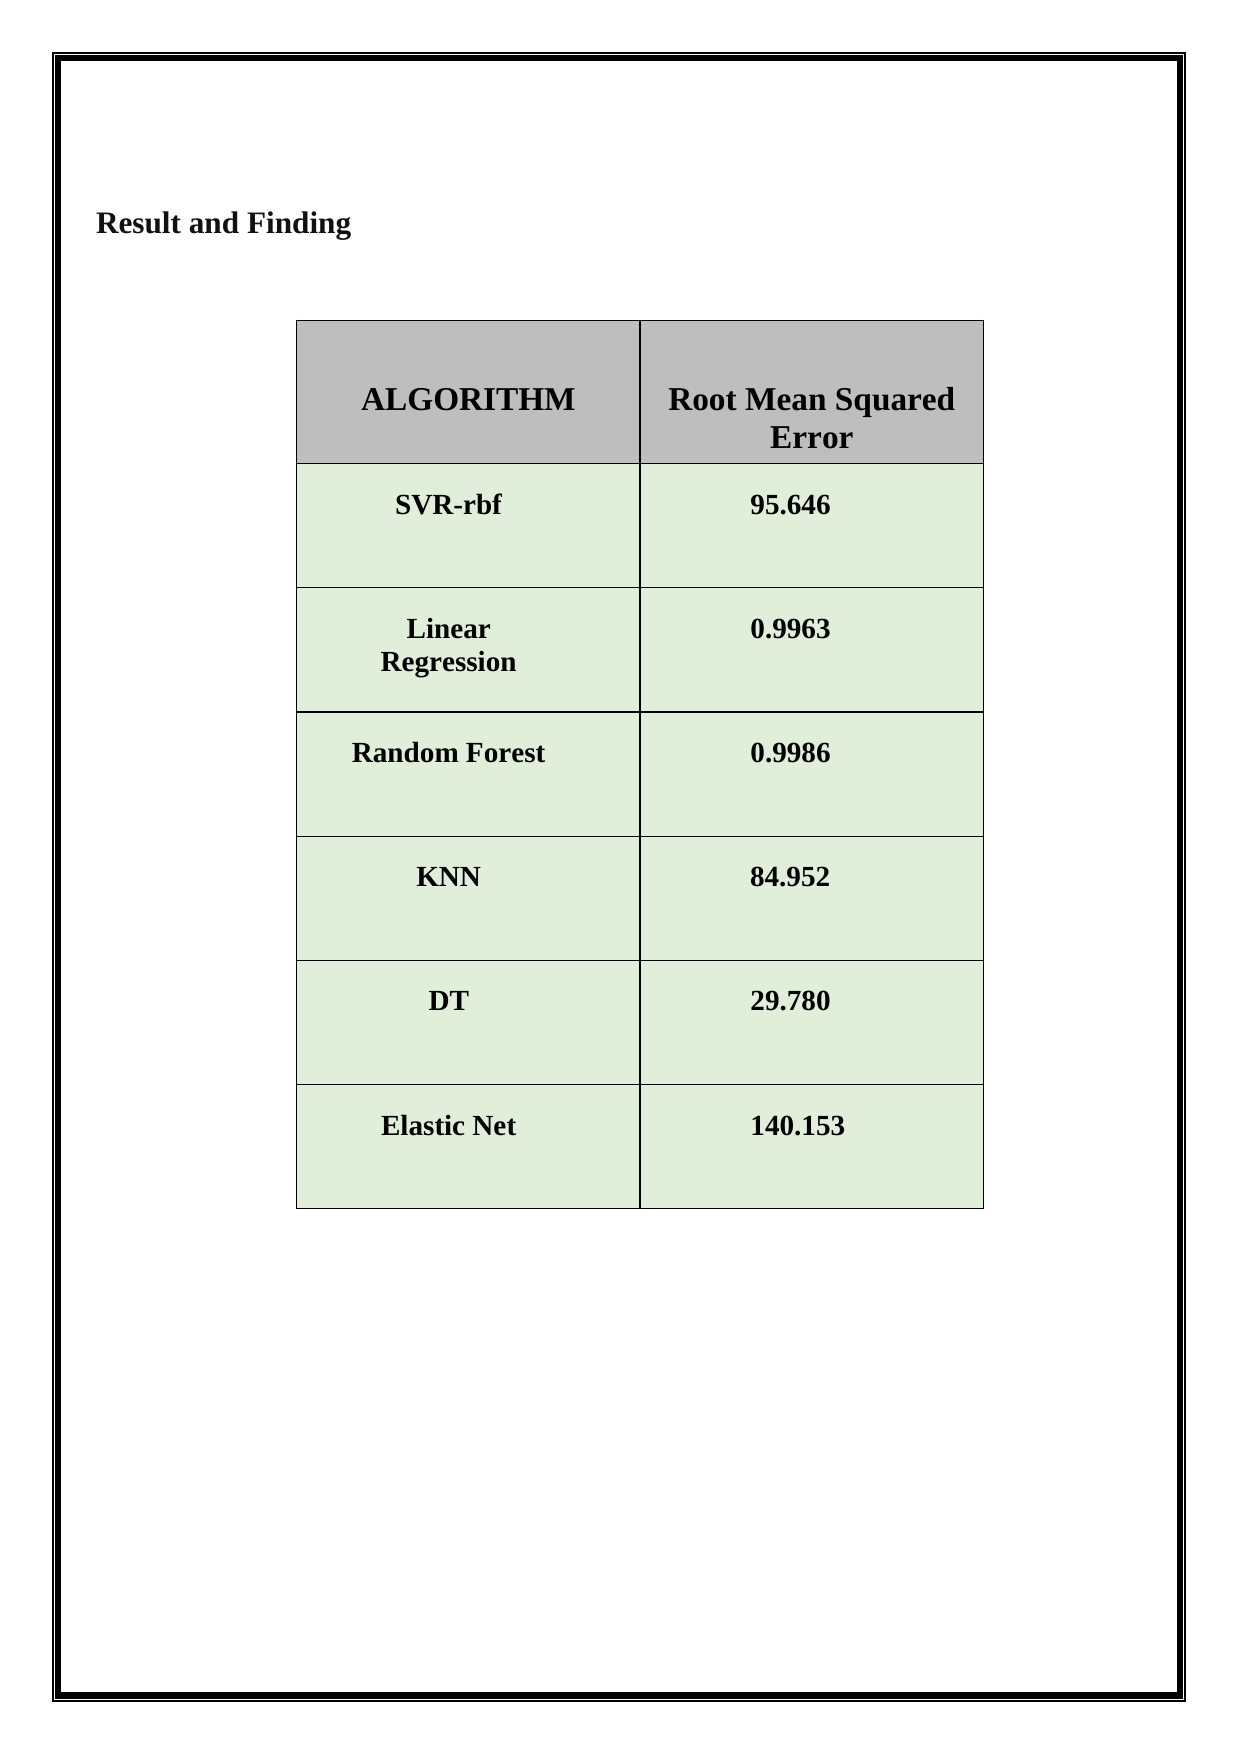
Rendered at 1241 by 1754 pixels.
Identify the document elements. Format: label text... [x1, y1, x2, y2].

text Result and Finding [96, 204, 1177, 240]
table_cell Linear Regression [297, 588, 639, 711]
table_cell 84.952 [641, 837, 983, 960]
table_cell 0.9963 [641, 588, 983, 711]
table_cell 0.9986 [641, 713, 983, 836]
table_cell 95.646 [641, 464, 983, 587]
table_cell SVR-rbf [297, 464, 639, 587]
table_cell 140.153 [641, 1085, 983, 1208]
table_header Root Mean Squared Error [641, 321, 983, 463]
table_header ALGORITHM [297, 321, 639, 463]
table_cell 29.780 [641, 961, 983, 1084]
table_cell Random Forest [297, 713, 639, 836]
table_cell DT [297, 961, 639, 1084]
table_cell Elastic Net [297, 1085, 639, 1208]
table_cell KNN [297, 837, 639, 960]
